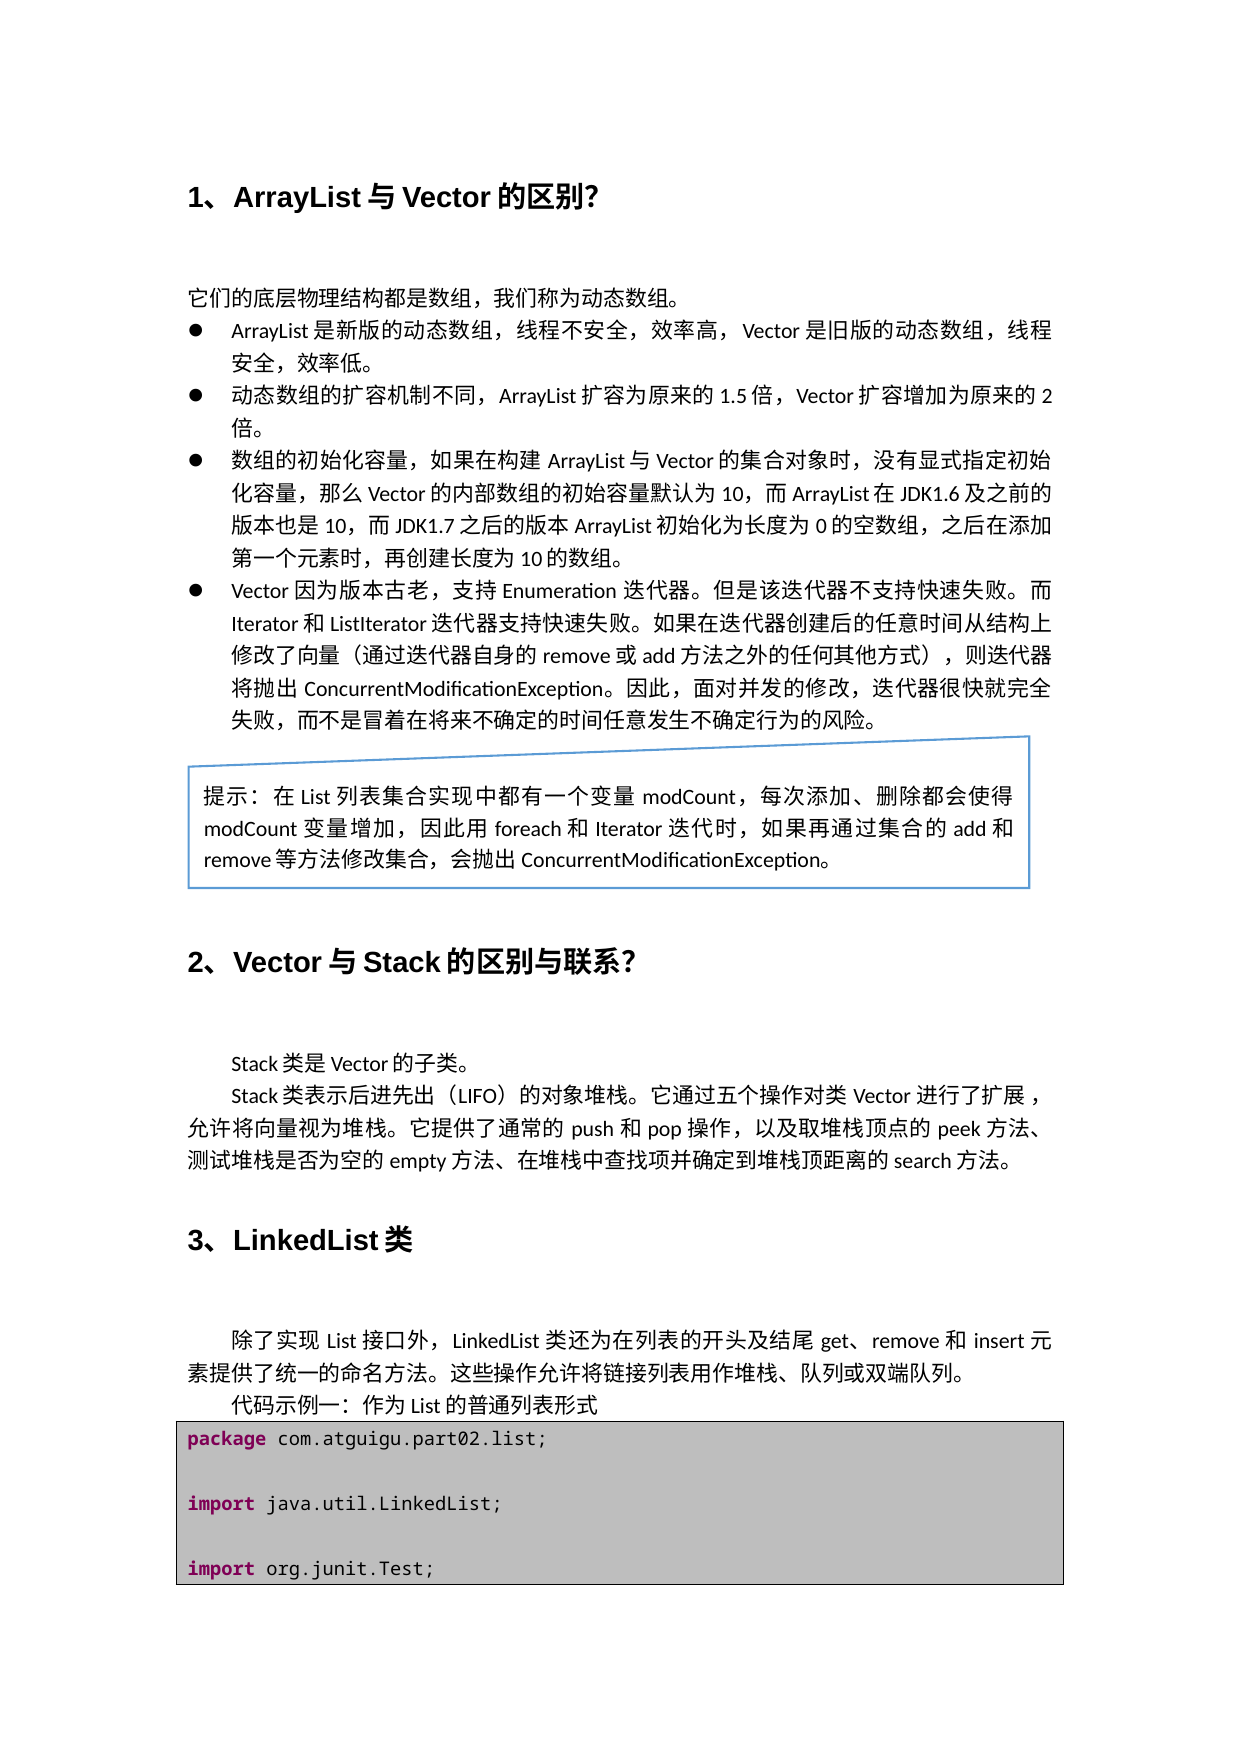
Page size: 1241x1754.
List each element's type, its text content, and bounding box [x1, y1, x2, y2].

text 除了实现 List 接口外，LinkedList 类还为在列表的开头及结尾 get、remove 和 insert 元素提供了统一的命名方法。这些操作允许将链接列表用作堆栈、队列或双端队列。 [187, 1323, 1053, 1388]
list 动态数组的扩容机制不同，ArrayList扩容为原来的1.5倍，Vector扩容增加为原来的2倍。 [187, 378, 1053, 443]
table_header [177, 1422, 1063, 1584]
list Vector因为版本古老，支持Enumeration 迭代器。但是该迭代器不支持快速失败。而Iterator和ListIterator迭代器支持快速失败。如果在迭代器创建后的任意时间从结构上修改了向量（通过迭代器自身的 remove 或 add 方法之外的任何其他方式），则迭代器将抛出 ConcurrentModificationException。因此，面对并发的修改，迭代器很快就完全失败，而不是冒着在将来不确定的时间任意发生不确定行为的风险。 [187, 573, 1053, 735]
list ArrayList是新版的动态数组，线程不安全，效率高，Vector是旧版的动态数组，线程安全，效率低。 [187, 313, 1053, 378]
list 它们的底层物理结构都是数组，我们称为动态数组。 [187, 280, 1053, 313]
list 数组的初始化容量，如果在构建ArrayList与Vector的集合对象时，没有显式指定初始化容量，那么Vector的内部数组的初始容量默认为10，而ArrayList在JDK1.6及之前的版本也是10，而JDK1.7之后的版本ArrayList初始化为长度为0的空数组，之后在添加第一个元素时，再创建长度为10的数组。 [187, 443, 1053, 573]
subtitle 2、Vector与Stack的区别与联系？ [187, 927, 1053, 992]
subtitle 1、ArrayList与Vector的区别？ [187, 162, 1053, 227]
text 代码示例一：作为List的普通列表形式 [187, 1388, 1053, 1421]
list Stack类是Vector的子类。 [187, 1046, 1053, 1078]
subtitle 3、LinkedList类 [187, 1205, 1053, 1270]
list Stack类表示后进先出（LIFO）的对象堆栈。它通过五个操作对类 Vector 进行了扩展 ，允许将向量视为堆栈。它提供了通常的 push 和 pop 操作，以及取堆栈顶点的 peek 方法、测试堆栈是否为空的 empty 方法、在堆栈中查找项并确定到堆栈顶距离的 search 方法。 [187, 1078, 1053, 1176]
